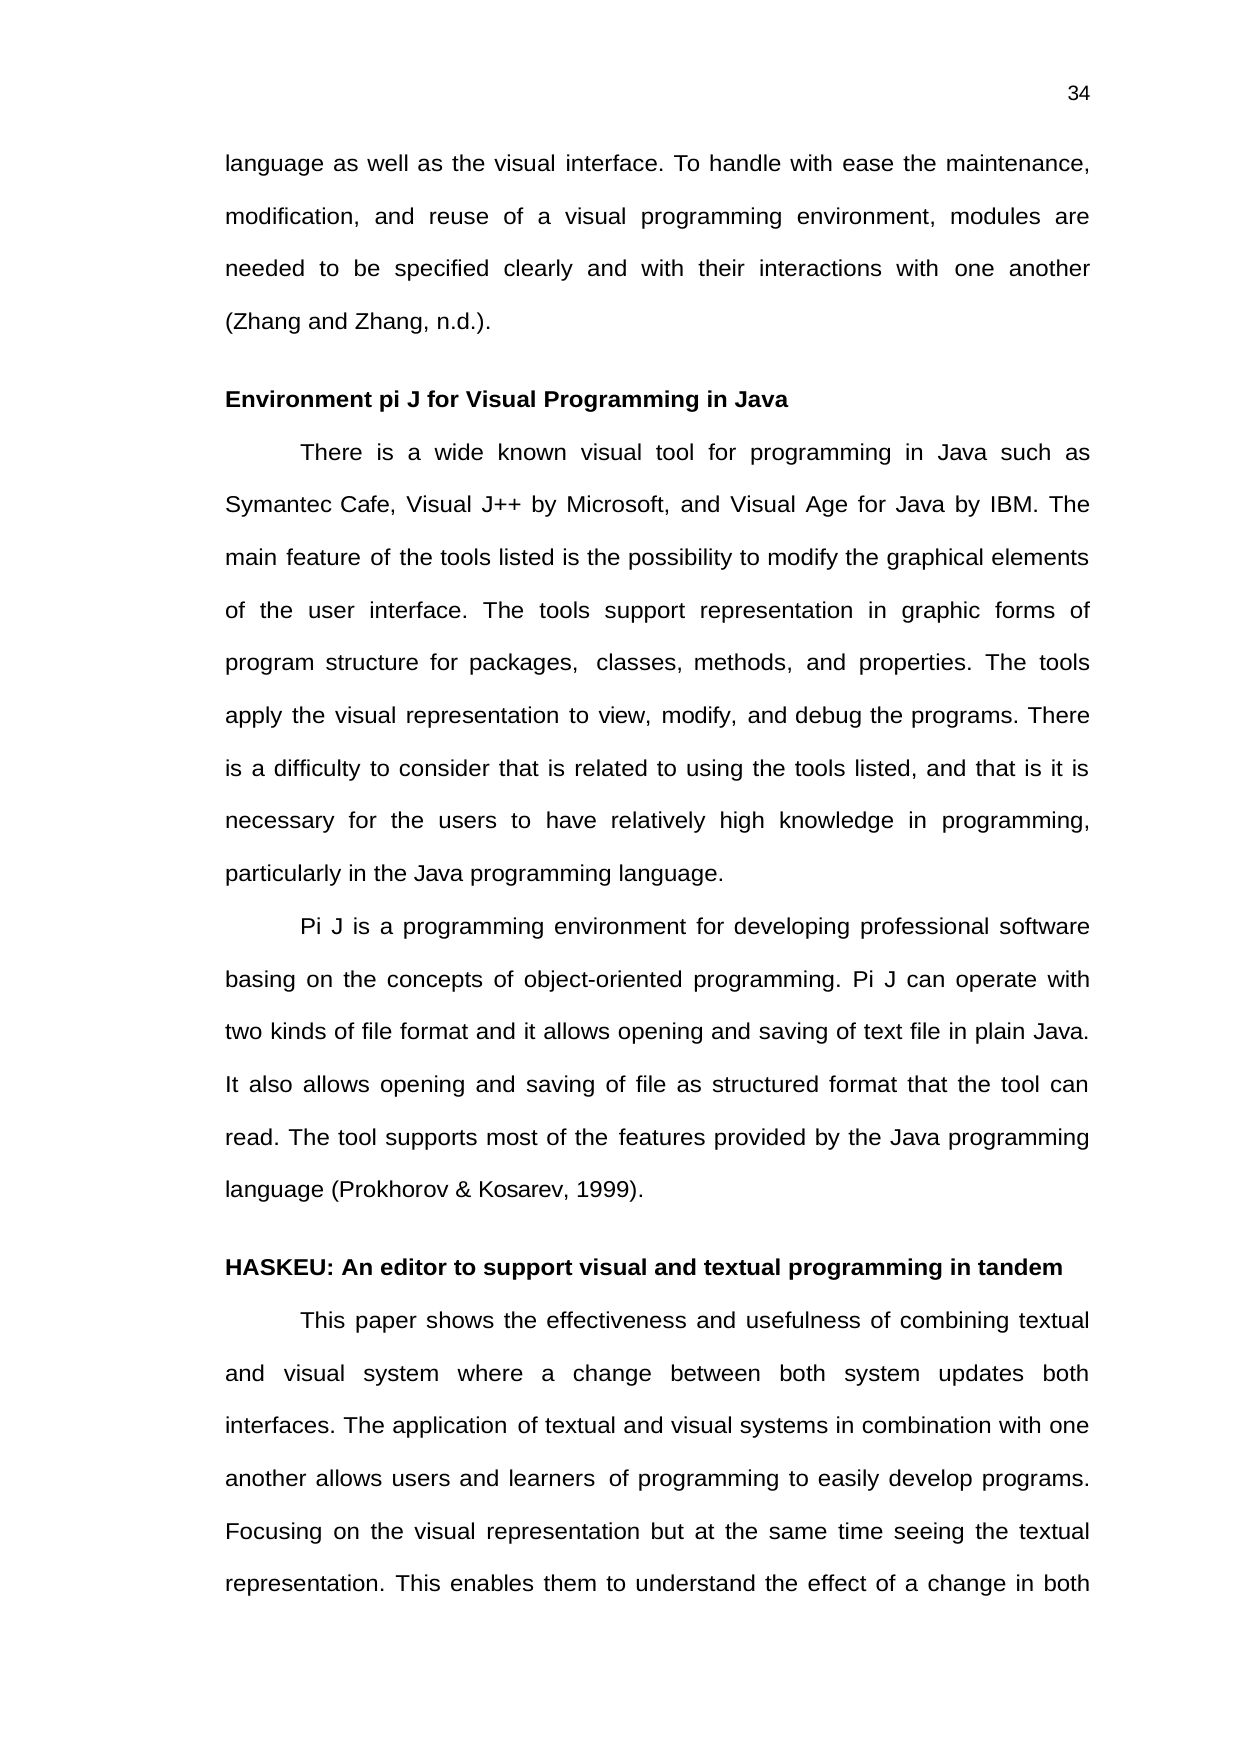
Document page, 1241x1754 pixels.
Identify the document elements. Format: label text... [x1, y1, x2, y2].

text HASKEU: An editor to support visual and textual programming in tandem [225, 1254, 1090, 1281]
text Pi J is a programming environment for developing professional software basing on the concepts of object-oriented programming. Pi J can operate with two kinds of file format and it allows opening and saving of text file in plain Java. It also allows opening and saving of file as structured format that the tool can read. The tool supports most of the features provided by the Java programming language (Prokhorov & Kosarev, 1999). [225, 913, 1090, 1203]
text Environment pi J for Visual Programming in Java [225, 386, 1090, 412]
text There is a wide known visual tool for programming in Java such as Symantec Cafe, Visual J++ by Microsoft, and Visual Age for Java by IBM. The main feature of the tools listed is the possibility to modify the graphical elements of the user interface. The tools support representation in graphic forms of program structure for packages, classes, methods, and properties. The tools apply the visual representation to view, modify, and debug the programs. There is a difficulty to consider that is related to using the tools listed, and that is it is necessary for the users to have relatively high knowledge in programming, particularly in the Java programming language. [225, 438, 1090, 887]
